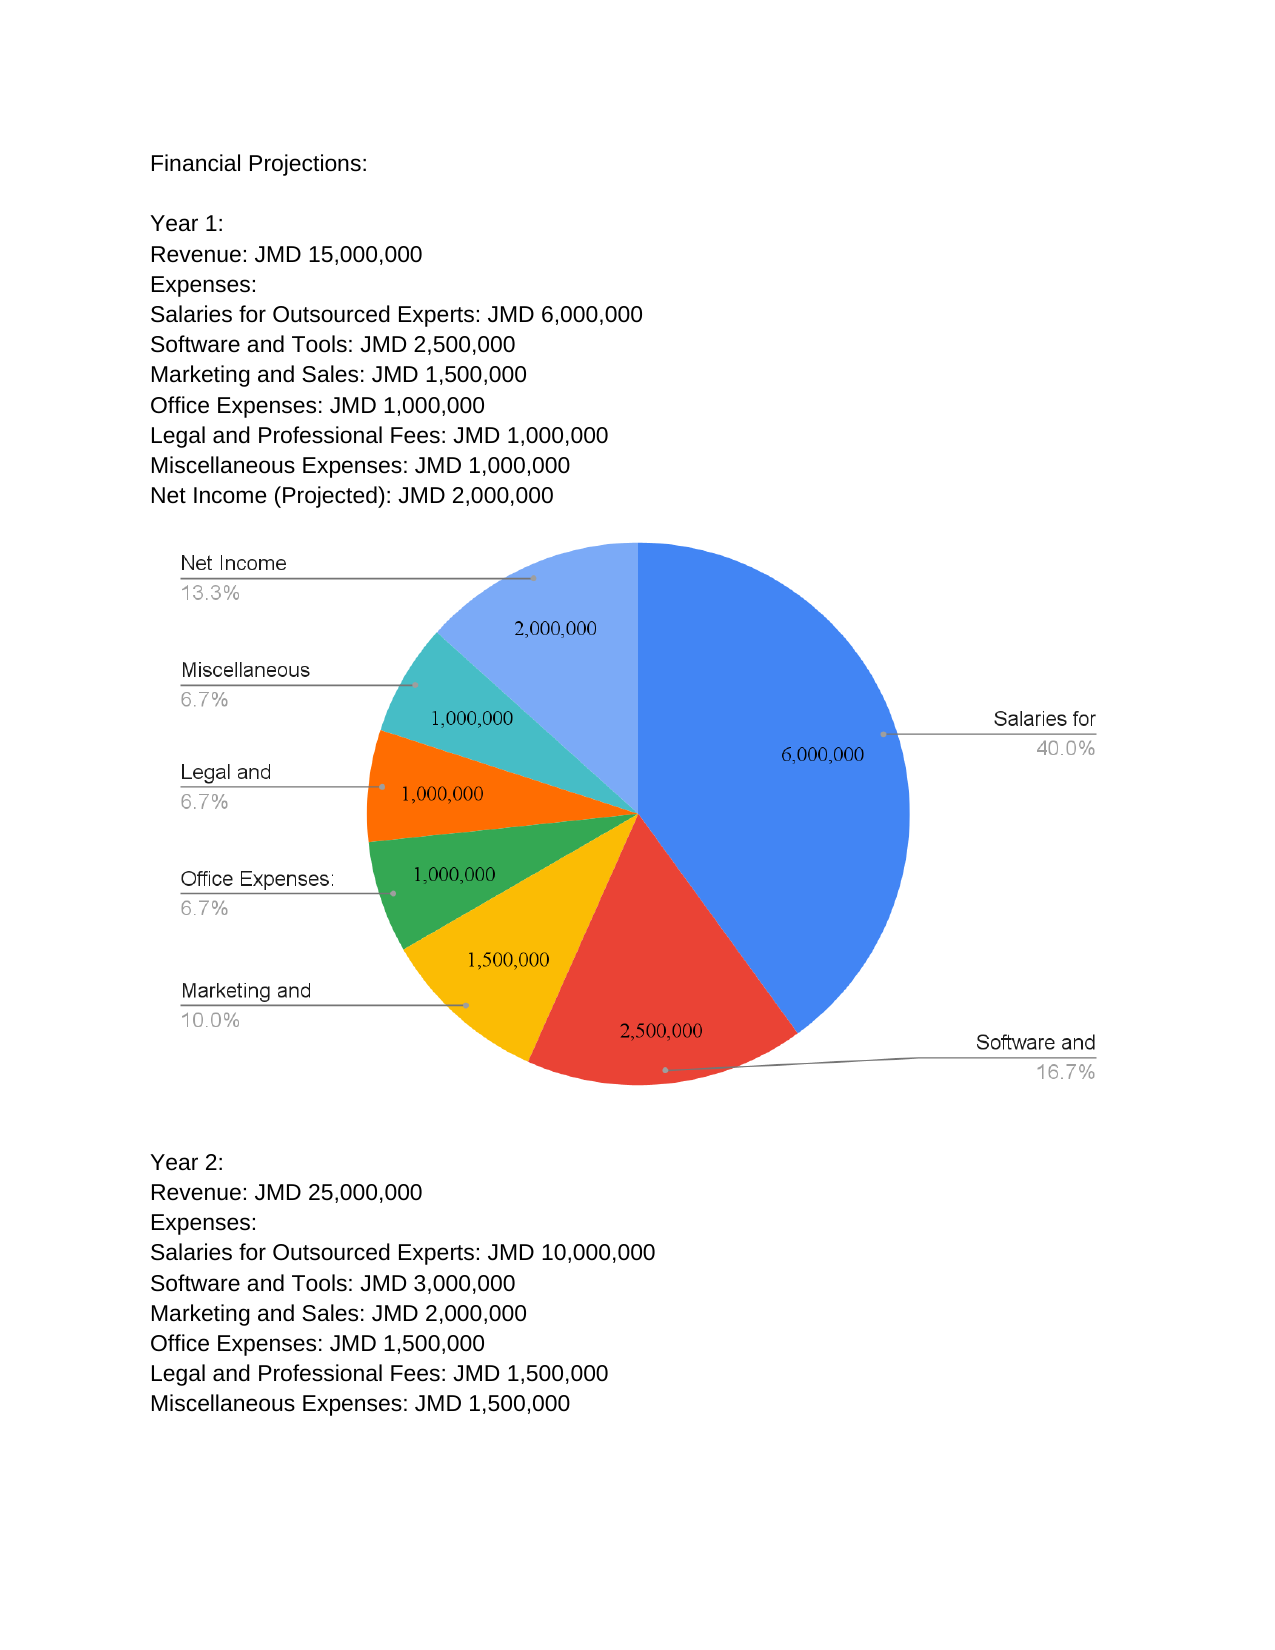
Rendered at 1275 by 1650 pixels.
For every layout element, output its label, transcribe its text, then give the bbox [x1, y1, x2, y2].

text Office Expenses: JMD 1,000,000 [150, 392, 1125, 418]
picture [150, 512, 1125, 1115]
text Financial Projections: [150, 150, 1125, 176]
text Revenue: JMD 25,000,000 [150, 1179, 1125, 1205]
text Office Expenses: JMD 1,500,000 [150, 1330, 1125, 1356]
text Year 1: [150, 210, 1125, 237]
text Miscellaneous Expenses: JMD 1,500,000 [150, 1390, 1125, 1417]
text Year 2: [150, 1149, 1125, 1175]
text Salaries for Outsourced Experts: JMD 6,000,000 [150, 301, 1125, 327]
text Expenses: [150, 271, 1125, 297]
text Legal and Professional Fees: JMD 1,000,000 [150, 422, 1125, 448]
text Marketing and Sales: JMD 1,500,000 [150, 361, 1125, 388]
text Miscellaneous Expenses: JMD 1,000,000 [150, 452, 1125, 478]
text Legal and Professional Fees: JMD 1,500,000 [150, 1360, 1125, 1386]
text Revenue: JMD 15,000,000 [150, 241, 1125, 267]
text Net Income (Projected): JMD 2,000,000 [150, 482, 1125, 512]
text Expenses: [150, 1209, 1125, 1235]
text Software and Tools: JMD 3,000,000 [150, 1269, 1125, 1296]
text Marketing and Sales: JMD 2,000,000 [150, 1300, 1125, 1326]
text Salaries for Outsourced Experts: JMD 10,000,000 [150, 1239, 1125, 1266]
text Software and Tools: JMD 2,500,000 [150, 331, 1125, 358]
